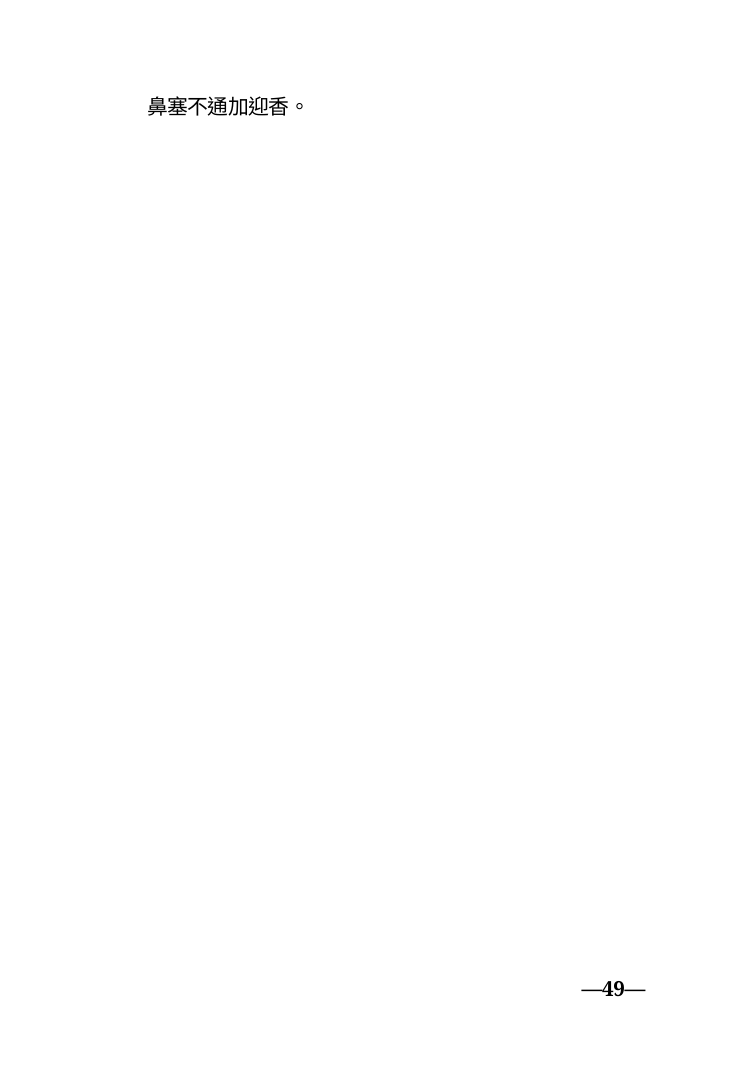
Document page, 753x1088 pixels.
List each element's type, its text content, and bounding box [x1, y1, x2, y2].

text 头痛加太阳、印堂。 鼻塞不通加迎香。 [147, 92, 332, 121]
